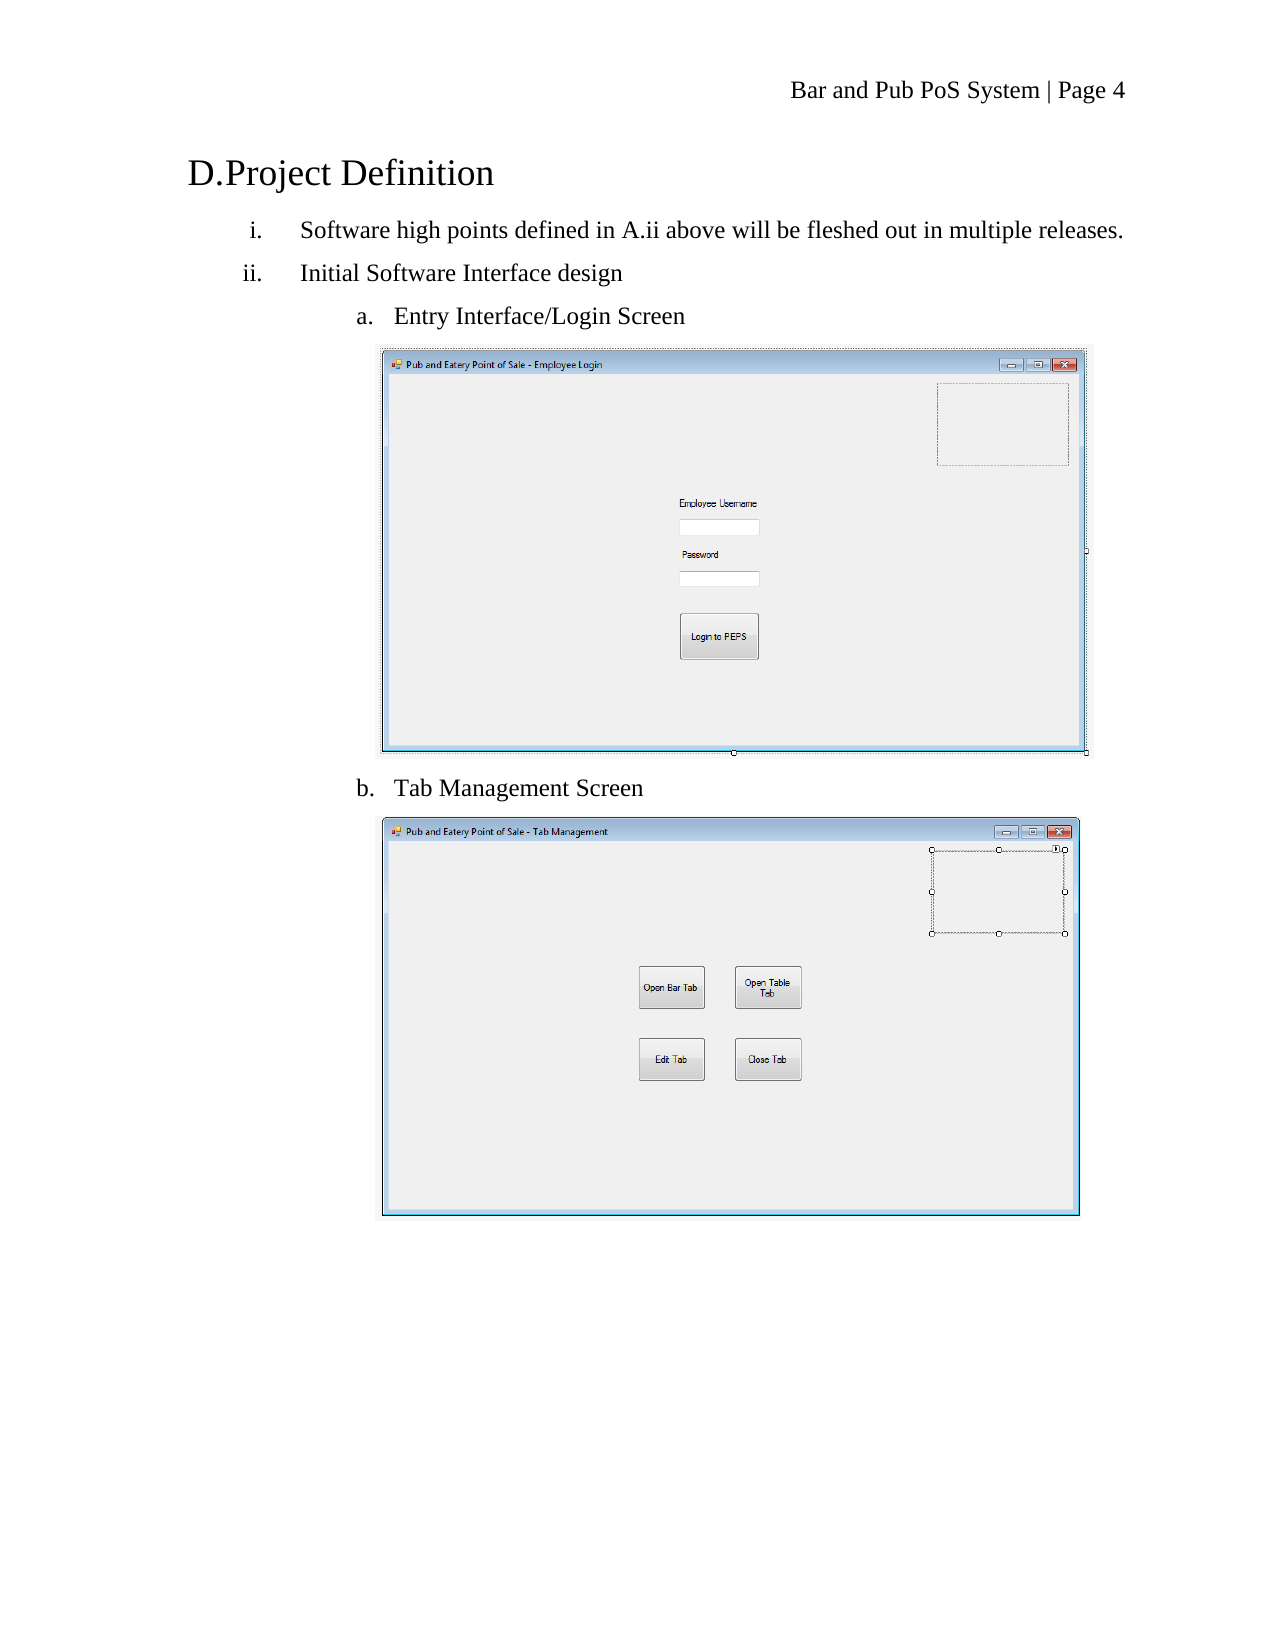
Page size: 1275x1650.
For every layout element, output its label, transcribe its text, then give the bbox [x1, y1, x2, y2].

list Tab Management Screen [356, 773, 1125, 802]
picture [375, 344, 1094, 759]
list Software high points defined in A.ii above will be fleshed out in multiple releases. [262, 215, 1125, 243]
list Project Definition [187, 150, 1125, 193]
list Initial Software Interface design [262, 258, 1125, 287]
list Entry Interface/Login Screen [356, 301, 1125, 330]
picture [375, 816, 1082, 1221]
